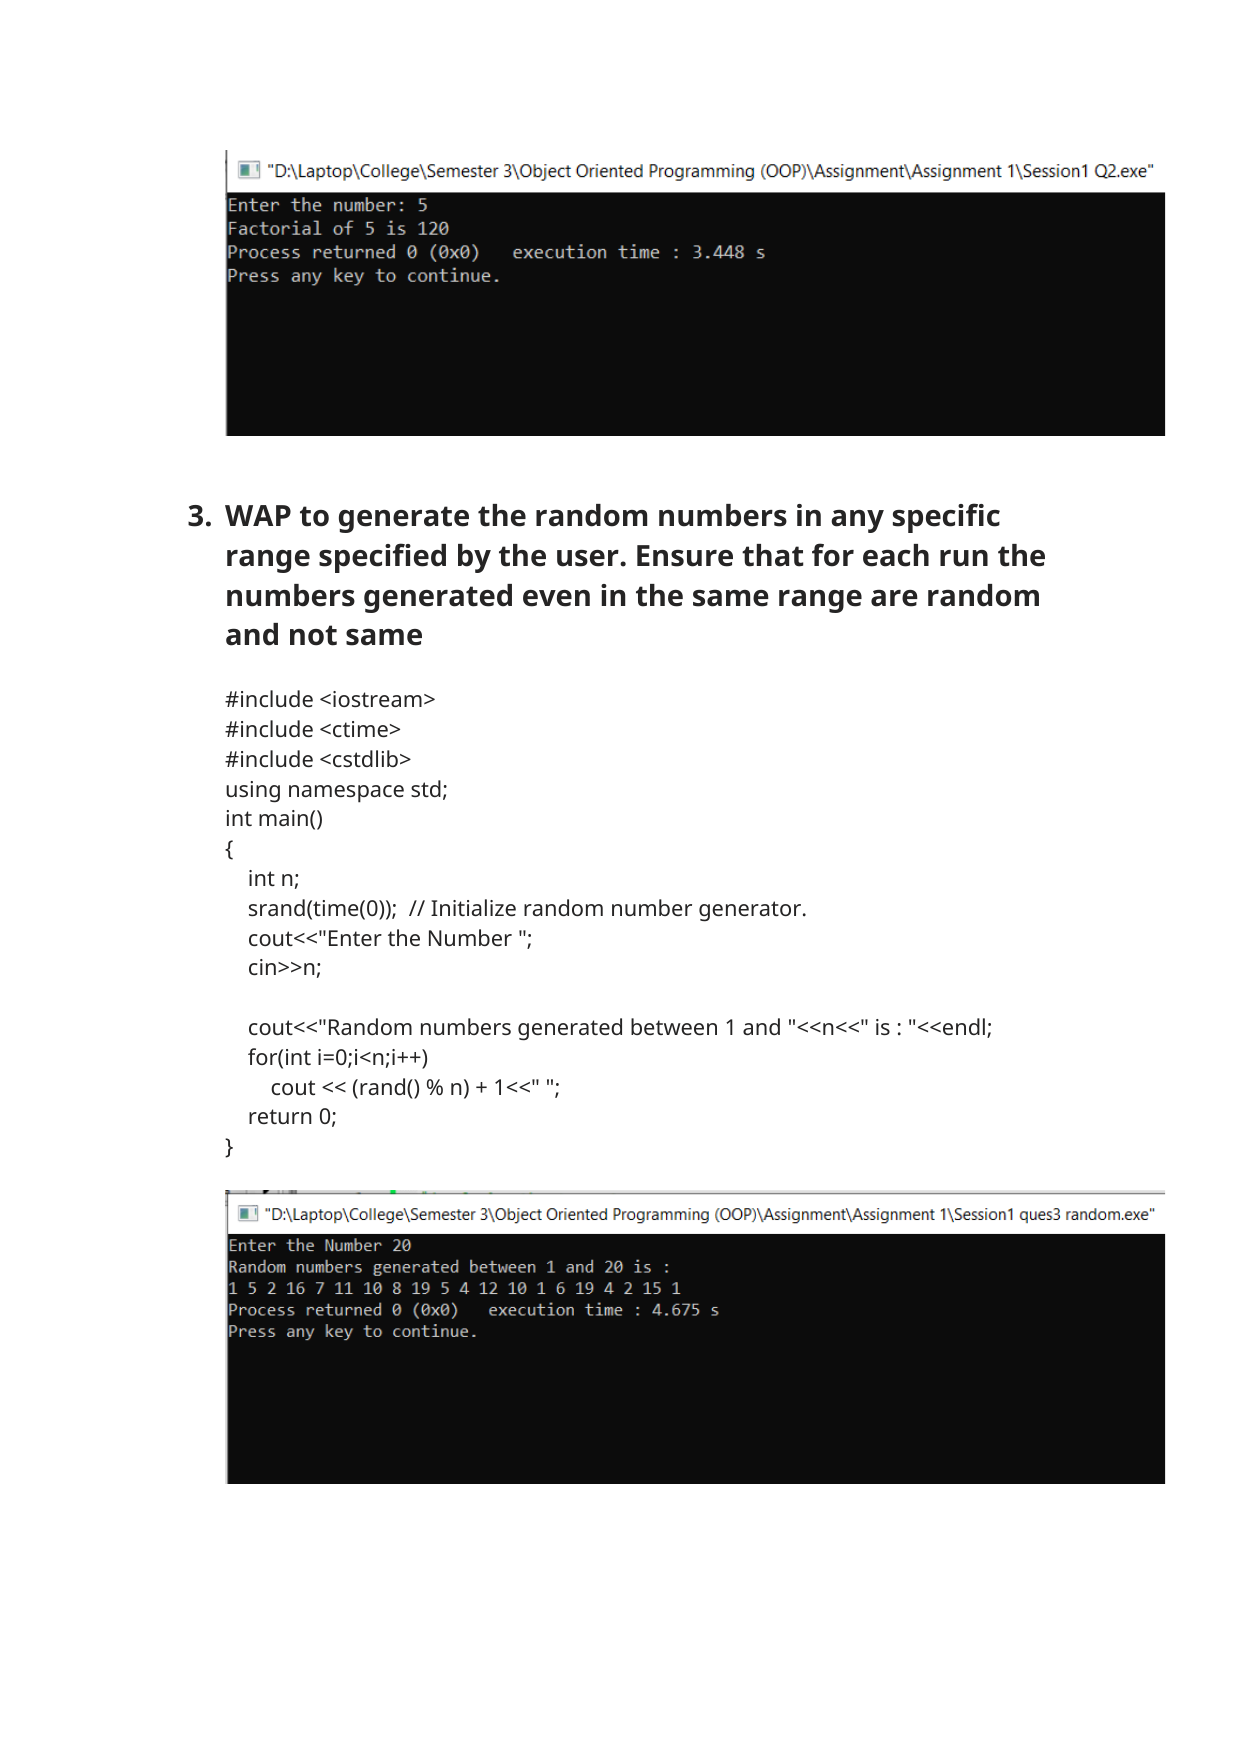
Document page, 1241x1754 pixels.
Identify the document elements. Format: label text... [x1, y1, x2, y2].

list using namespace std; [225, 773, 1090, 803]
list for(int i=0;i<n;i++) [225, 1042, 1090, 1071]
list int n; [225, 863, 1090, 893]
list cin>>n; [225, 952, 1090, 982]
list cout<<"Random numbers generated between 1 and "<<n<<" is : "<<endl; [225, 1012, 1090, 1042]
list #include <ctime> [225, 714, 1090, 744]
list #include <cstdlib> [225, 744, 1090, 773]
list return 0; [225, 1101, 1090, 1131]
list } [225, 1131, 1090, 1161]
list WAP to generate the random numbers in any specific range specified by the user. Ensure that for each run the numbers generated even in the same range are random and not same [187, 496, 1090, 654]
list int main() [225, 803, 1090, 833]
list cout << (rand() % n) + 1<<" "; [225, 1071, 1090, 1101]
list srand(time(0)); // Initialize random number generator. [225, 893, 1090, 922]
picture [225, 150, 1166, 436]
picture [225, 1190, 1166, 1484]
list cout<<"Enter the Number "; [225, 922, 1090, 952]
list #include <iostream> [225, 684, 1090, 714]
list { [225, 833, 1090, 863]
